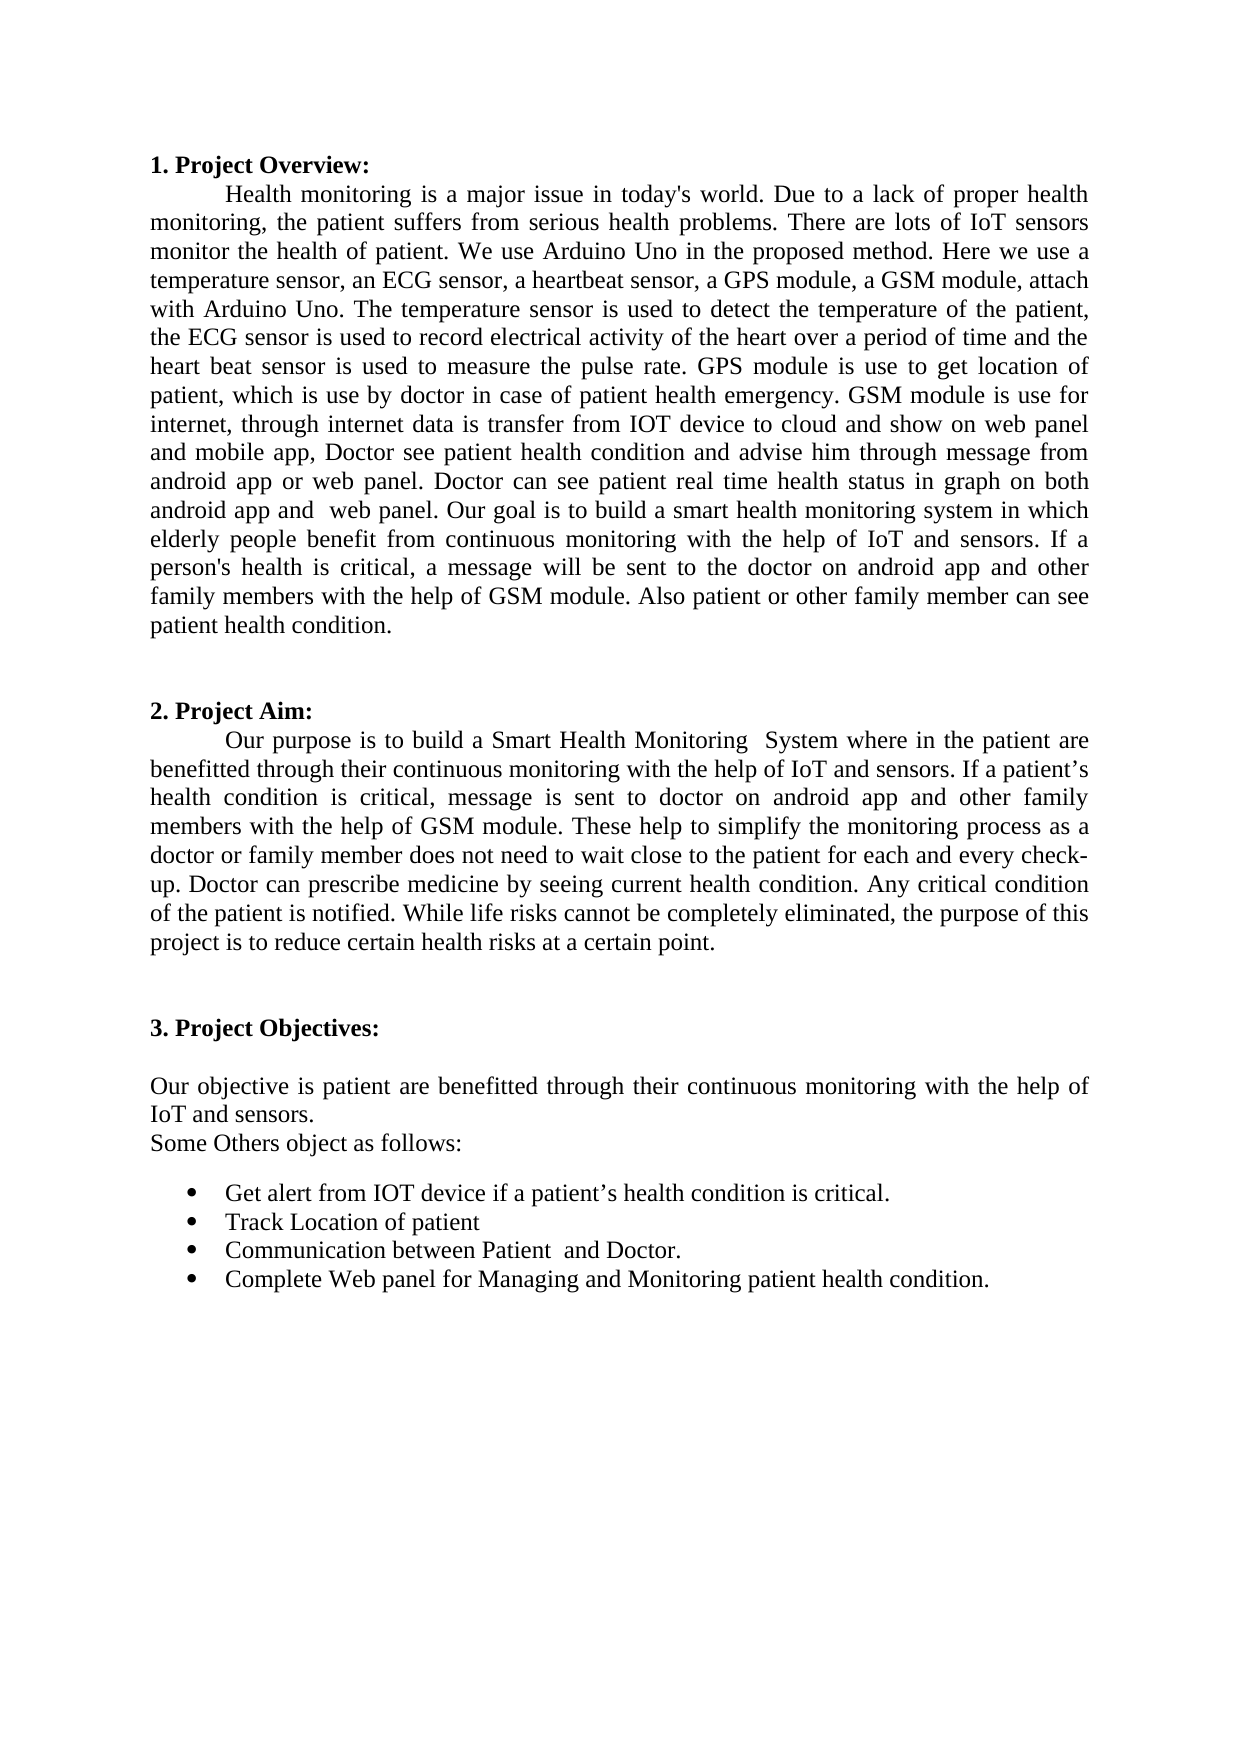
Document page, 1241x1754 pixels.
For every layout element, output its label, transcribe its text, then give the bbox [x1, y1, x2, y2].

text Our purpose is to build a Smart Health Monitoring System where in the patient are benefitted through their continuous monitoring with the help of IoT and sensors. If a patient’s health condition is critical, message is sent to doctor on android app and other family members with the help of GSM module. These help to simplify the monitoring process as a doctor or family member does not need to wait close to the patient for each and every check-up. Doctor can prescribe medicine by seeing current health condition. Any critical condition of the patient is notified. While life risks cannot be completely eliminated, the purpose of this project is to reduce certain health risks at a certain point. [150, 725, 1090, 956]
text 1. Project Overview: [150, 150, 1090, 179]
list Track Location of patient [187, 1207, 1090, 1235]
list Get alert from IOT device if a patient’s health condition is critical. [187, 1178, 1090, 1207]
text Our objective is patient are benefitted through their continuous monitoring with the help of IoT and sensors. [150, 1071, 1090, 1128]
text 3. Project Objectives: [150, 1013, 1090, 1042]
text Health monitoring is a major issue in today's world. Due to a lack of proper health monitoring, the patient suffers from serious health problems. There are lots of IoT sensors monitor the health of patient. We use Arduino Uno in the proposed method. Here we use a temperature sensor, an ECG sensor, a heartbeat sensor, a GPS module, a GSM module, attach with Arduino Uno. The temperature sensor is used to detect the temperature of the patient, the ECG sensor is used to record electrical activity of the heart over a period of time and the heart beat sensor is used to measure the pulse rate. GPS module is use to get location of patient, which is use by doctor in case of patient health emergency. GSM module is use for internet, through internet data is transfer from IOT device to cloud and show on web panel and mobile app, Doctor see patient health condition and advise him through message from android app or web panel. Doctor can see patient real time health status in graph on both android app and web panel. Our goal is to build a smart health monitoring system in which elderly people benefit from continuous monitoring with the help of IoT and sensors. If a person's health is critical, a message will be sent to the doctor on android app and other family members with the help of GSM module. Also patient or other family member can see patient health condition. [150, 179, 1090, 639]
list Communication between Patient and Doctor. [187, 1235, 1090, 1264]
text 2. Project Aim: [150, 696, 1090, 725]
text Some Others object as follows: [150, 1128, 1090, 1157]
list Complete Web panel for Managing and Monitoring patient health condition. [187, 1264, 1090, 1293]
